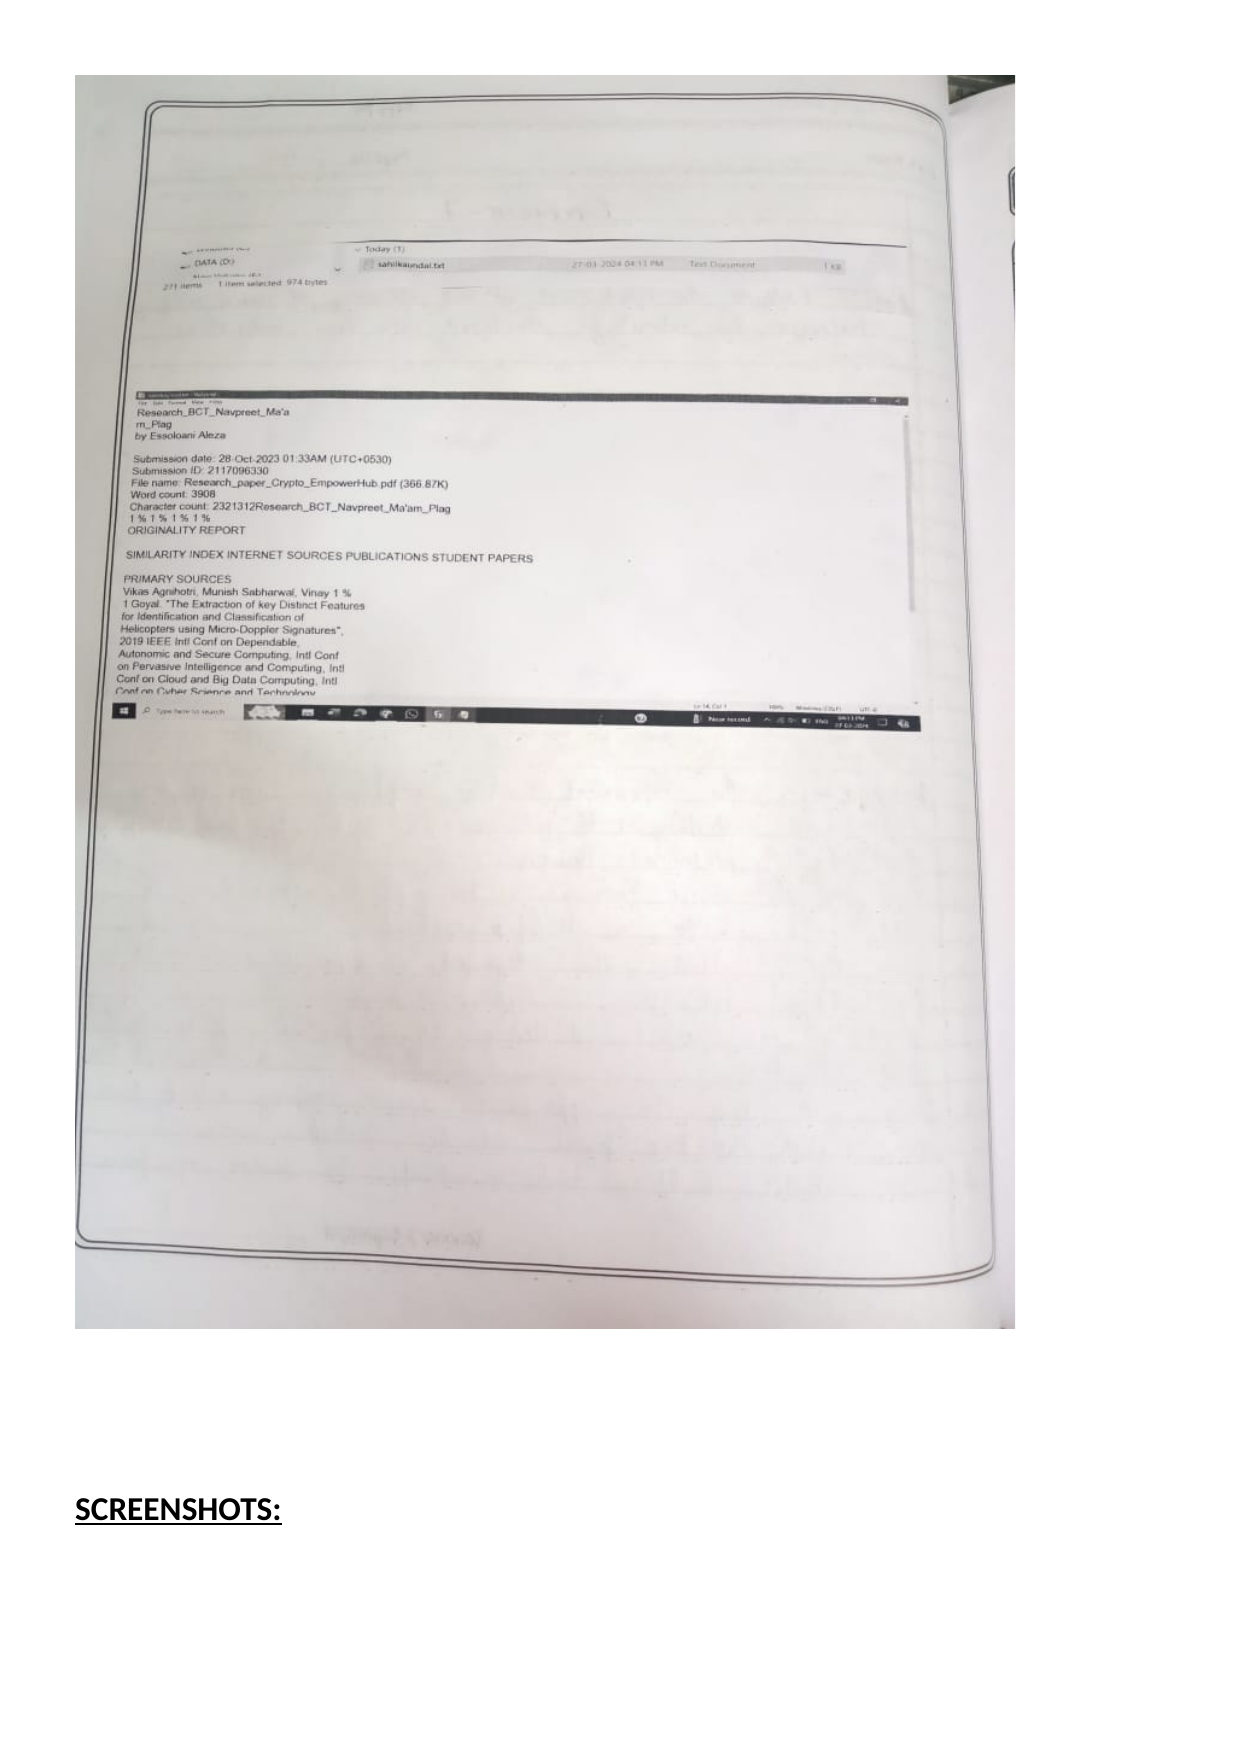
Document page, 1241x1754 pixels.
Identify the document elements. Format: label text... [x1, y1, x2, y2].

picture [75, 75, 1016, 1329]
text SCREENSHOTS: [75, 1488, 1165, 1529]
